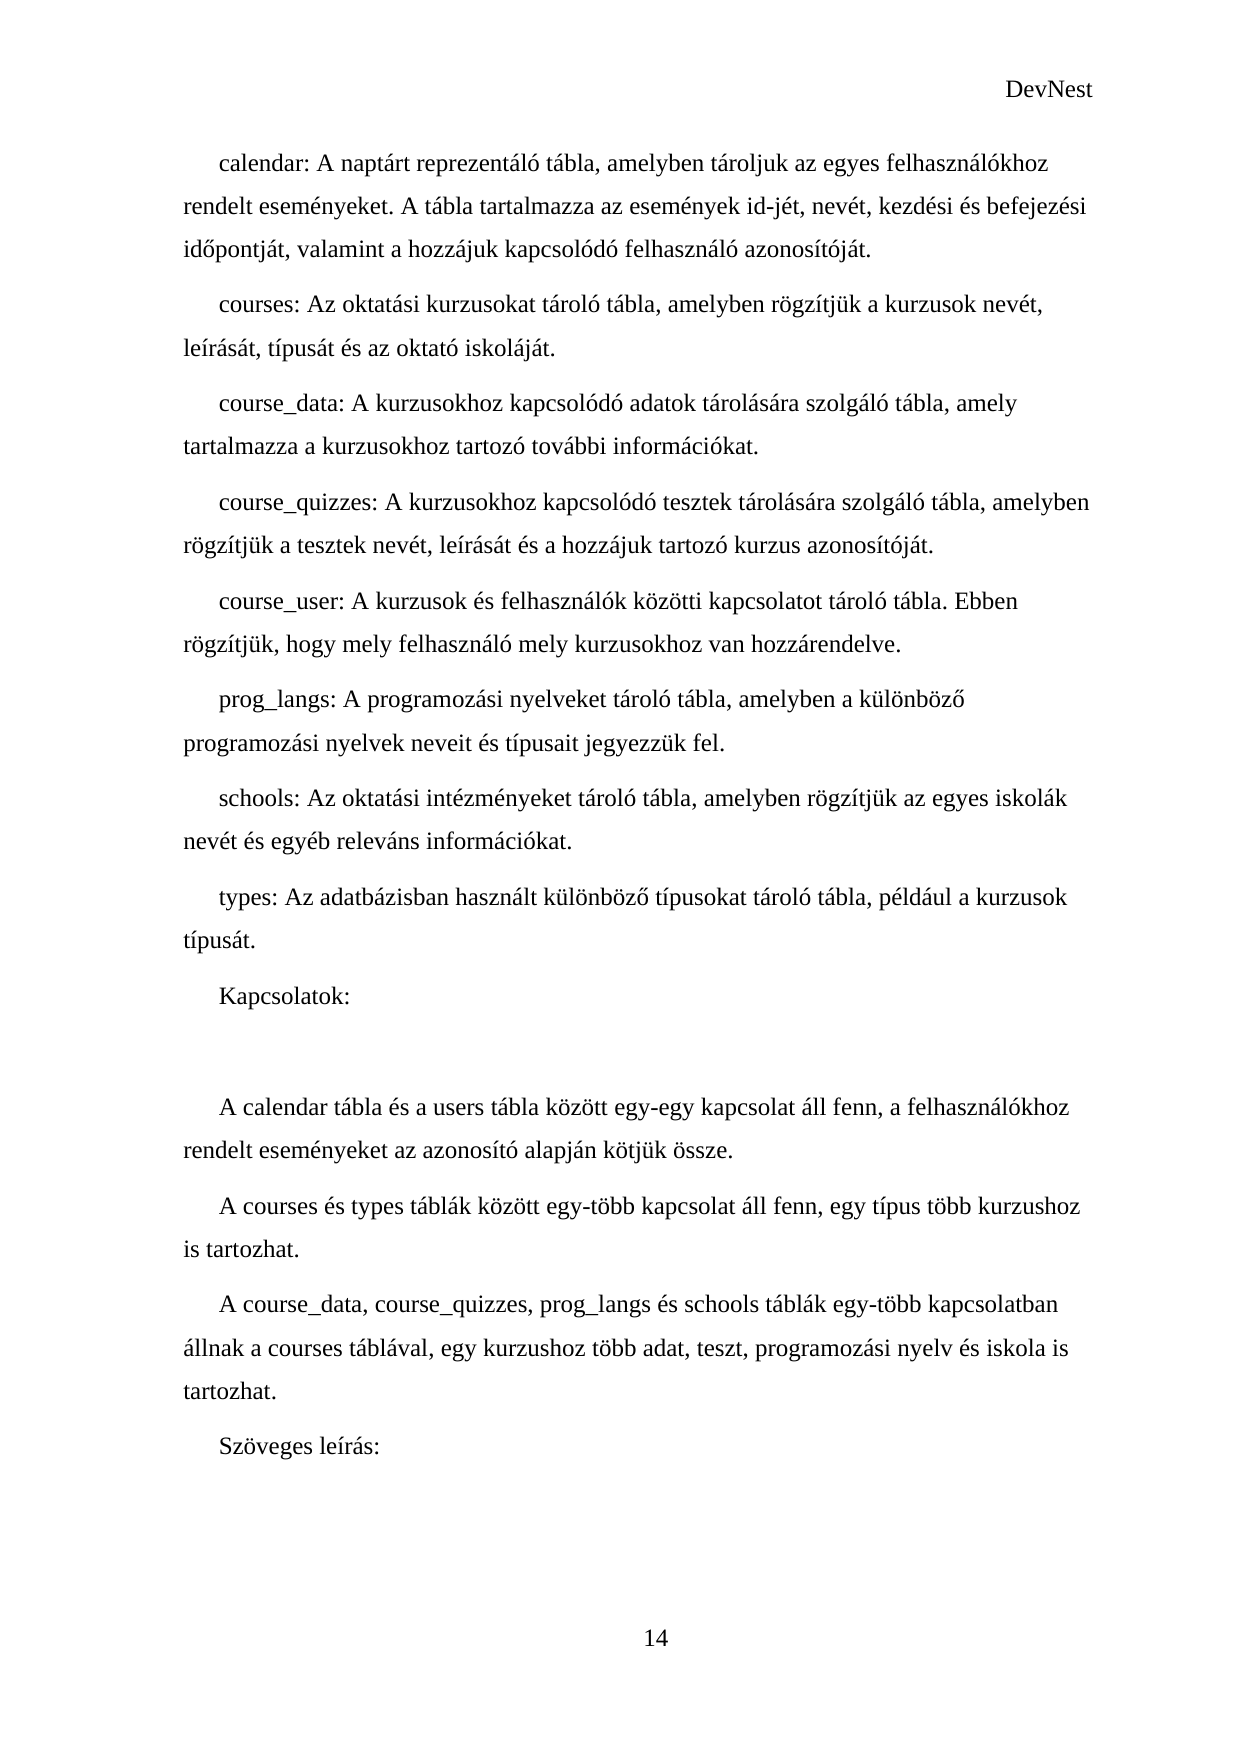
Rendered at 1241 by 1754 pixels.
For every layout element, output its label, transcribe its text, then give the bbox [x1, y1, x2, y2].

text A courses és types táblák között egy-több kapcsolat áll fenn, egy típus több kurzushoz is tartozhat. [183, 1191, 1092, 1263]
text A calendar tábla és a users tábla között egy-egy kapcsolat áll fenn, a felhasználókhoz rendelt eseményeket az azonosító alapján kötjük össze. [183, 1092, 1092, 1164]
text calendar: A naptárt reprezentáló tábla, amelyben tároljuk az egyes felhasználókhoz rendelt eseményeket. A tábla tartalmazza az események id-jét, nevét, kezdési és befejezési időpontját, valamint a hozzájuk kapcsolódó felhasználó azonosítóját. [183, 148, 1092, 263]
text course_quizzes: A kurzusokhoz kapcsolódó tesztek tárolására szolgáló tábla, amelyben rögzítjük a tesztek nevét, leírását és a hozzájuk tartozó kurzus azonosítóját. [183, 487, 1092, 559]
text schools: Az oktatási intézményeket tároló tábla, amelyben rögzítjük az egyes iskolák nevét és egyéb releváns információkat. [183, 783, 1092, 855]
text Kapcsolatok: [183, 981, 1092, 1009]
text courses: Az oktatási kurzusokat tároló tábla, amelyben rögzítjük a kurzusok nevét, leírását, típusát és az oktató iskoláját. [183, 289, 1092, 361]
text types: Az adatbázisban használt különböző típusokat tároló tábla, például a kurzusok típusát. [183, 882, 1092, 954]
text course_user: A kurzusok és felhasználók közötti kapcsolatot tároló tábla. Ebben rögzítjük, hogy mely felhasználó mely kurzusokhoz van hozzárendelve. [183, 586, 1092, 658]
text prog_langs: A programozási nyelveket tároló tábla, amelyben a különböző programozási nyelvek neveit és típusait jegyezzük fel. [183, 684, 1092, 756]
text course_data: A kurzusokhoz kapcsolódó adatok tárolására szolgáló tábla, amely tartalmazza a kurzusokhoz tartozó további információkat. [183, 388, 1092, 460]
text Szöveges leírás: [183, 1431, 1092, 1460]
text A course_data, course_quizzes, prog_langs és schools táblák egy-több kapcsolatban állnak a courses táblával, egy kurzushoz több adat, teszt, programozási nyelv és iskola is tartozhat. [183, 1289, 1092, 1404]
